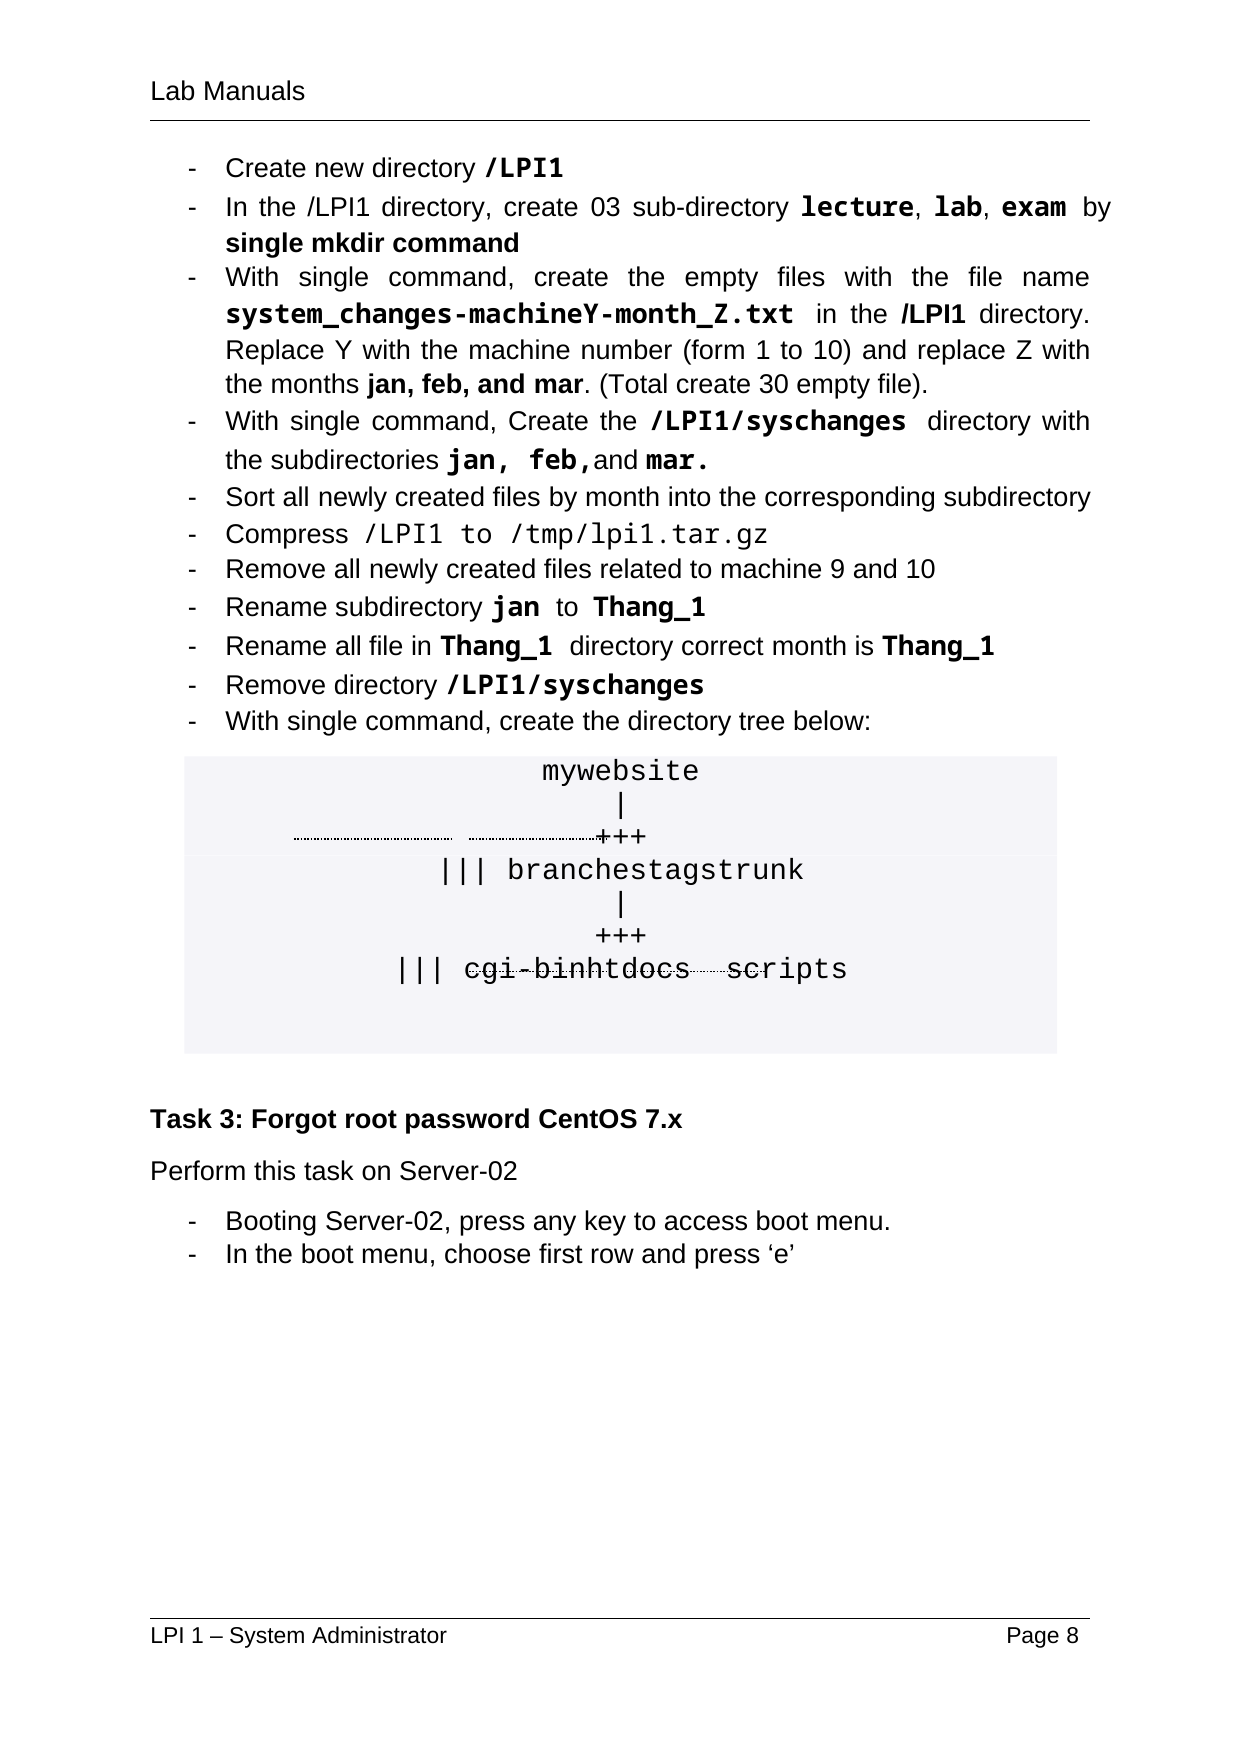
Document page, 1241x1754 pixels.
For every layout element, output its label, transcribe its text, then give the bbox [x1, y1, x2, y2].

list With single command, create the empty files with the file name system_changes-machineY-month_Z.txt in the /LPI1 directory. Replace Y with the machine number (form 1 to 10) and replace Z with the months jan, feb, and mar. (Total create 30 empty file). [187, 261, 1090, 399]
list With single command, Create the /LPI1/syschanges directory with the subdirectories jan, feb,and mar. [187, 402, 1090, 478]
list Booting Server-02, press any key to access boot menu. [188, 1205, 1194, 1236]
list Remove all newly created files related to machine 9 and 10 [188, 553, 1194, 584]
text Perform this task on Server-02 [150, 1154, 1194, 1186]
list Sort all newly created files by month into the corresponding subdirectory [188, 481, 1194, 512]
list In the /LPI1 directory, create 03 sub-directory lecture, lab, exam by [188, 187, 1194, 224]
list With single command, create the directory tree below: [188, 705, 1194, 736]
list Create new directory /LPI1 [188, 148, 1194, 185]
list Rename subdirectory jan to Thang_1 [188, 588, 1194, 624]
list In the boot menu, choose first row and press ‘e’ [188, 1238, 1194, 1269]
list Compress /LPI1 to /tmp/lpi1.tar.gz [188, 514, 1194, 551]
list Remove directory /LPI1/syschanges [188, 666, 1194, 703]
subtitle Task 3: Forgot root password CentOS 7.x [150, 1103, 1194, 1135]
list Rename all file in Thang_1 directory correct month is Thang_1 [188, 627, 1194, 664]
subtitle single mkdir command [225, 227, 1194, 258]
